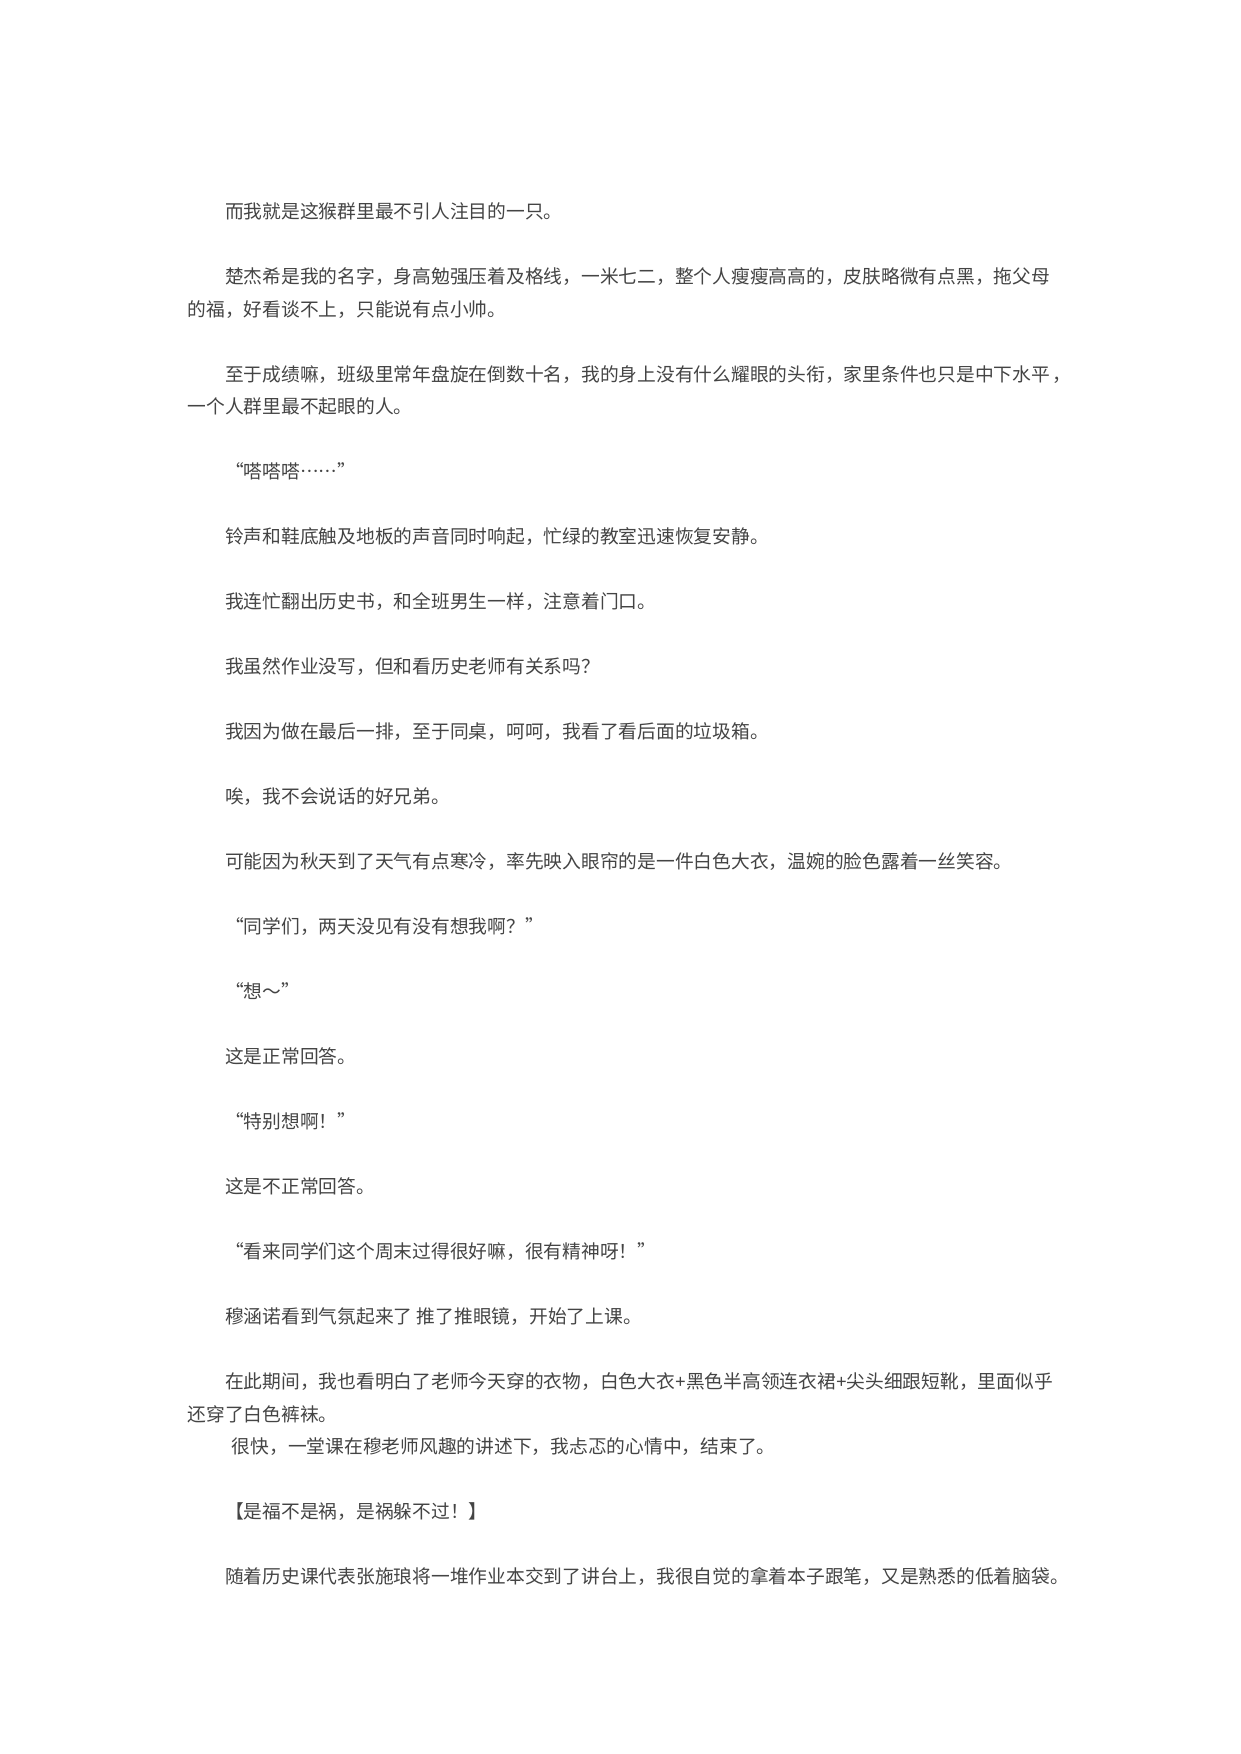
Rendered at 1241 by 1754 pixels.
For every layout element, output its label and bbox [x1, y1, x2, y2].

text [187, 162, 1053, 1592]
